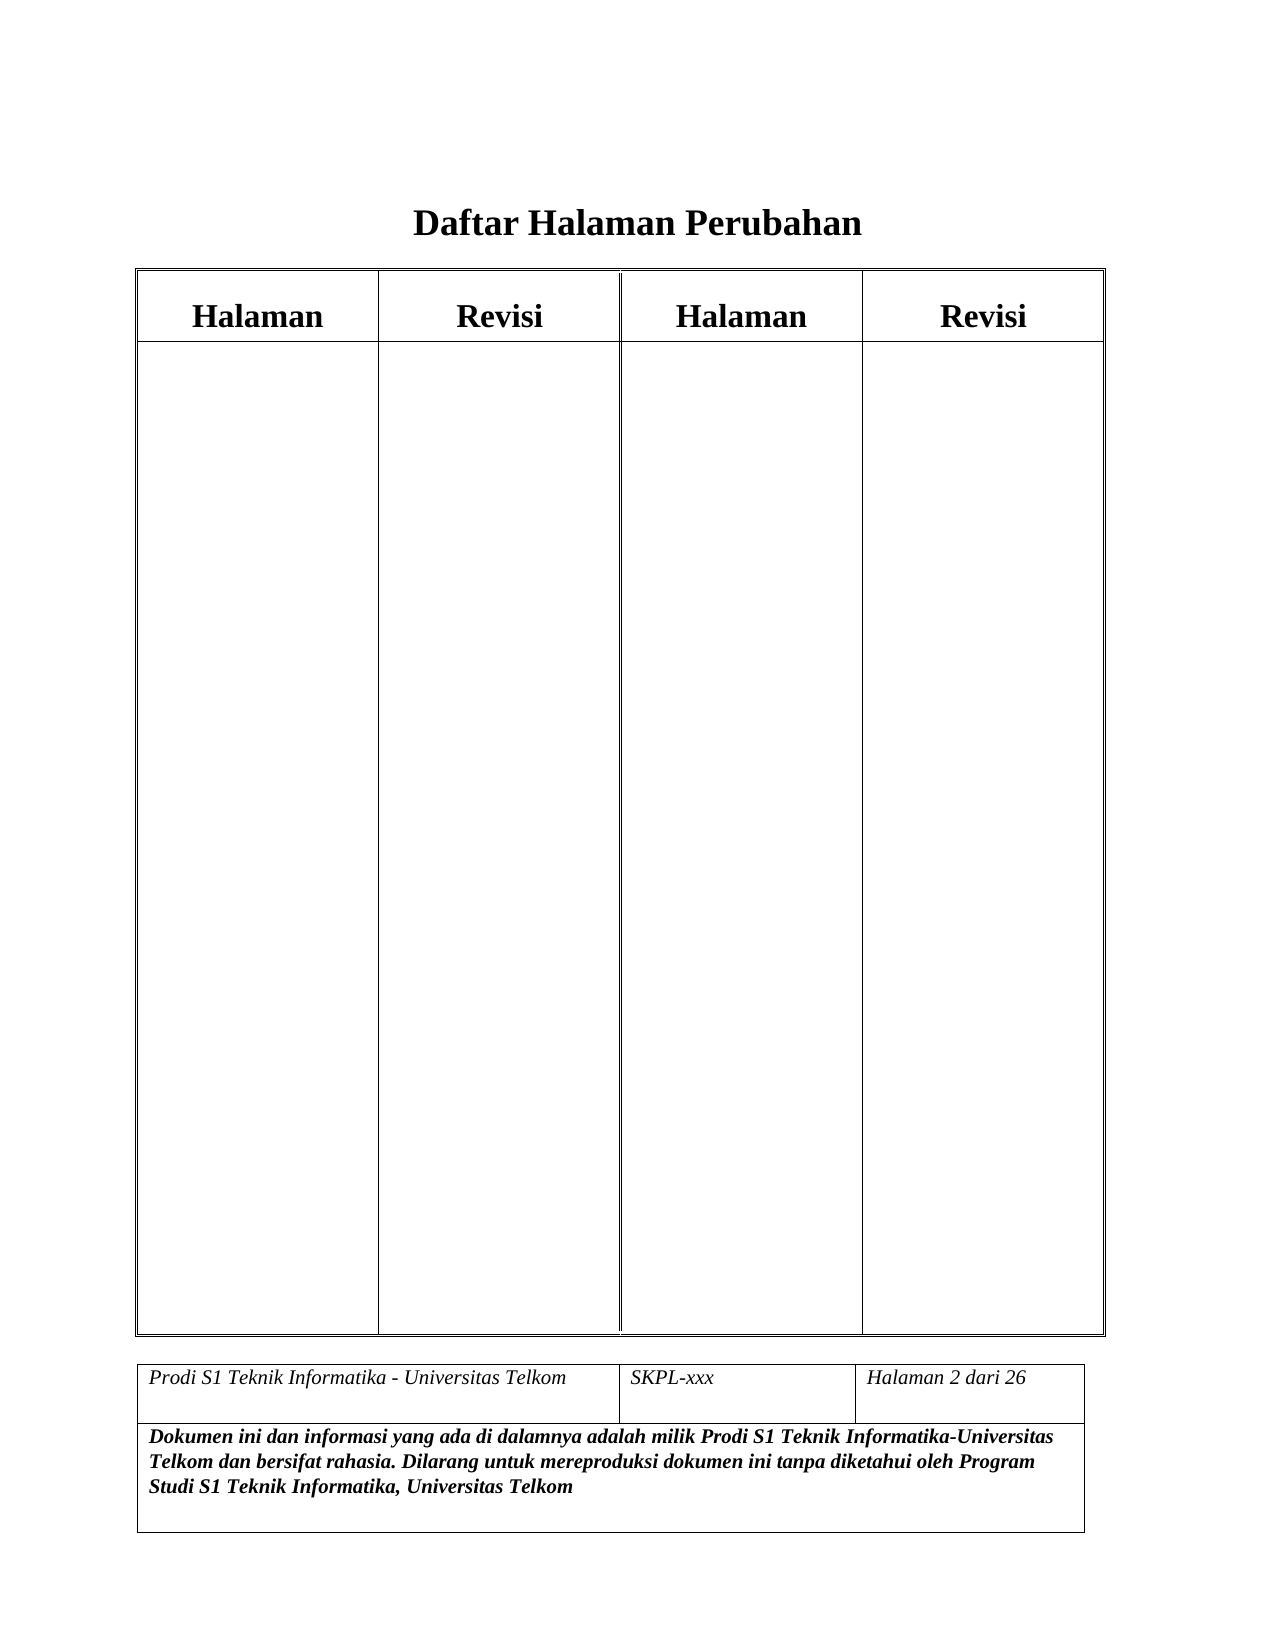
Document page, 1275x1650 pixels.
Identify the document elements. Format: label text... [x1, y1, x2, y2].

table_cell [863, 342, 1103, 1333]
table_header Revisi [863, 271, 1103, 341]
table_header Halaman [138, 271, 378, 341]
table_cell [379, 342, 620, 1333]
table_header Revisi [379, 271, 620, 341]
table_header Halaman [620, 271, 862, 341]
subtitle Daftar Halaman Perubahan [135, 200, 1140, 243]
table_cell [138, 342, 378, 1333]
table_cell [620, 342, 862, 1333]
